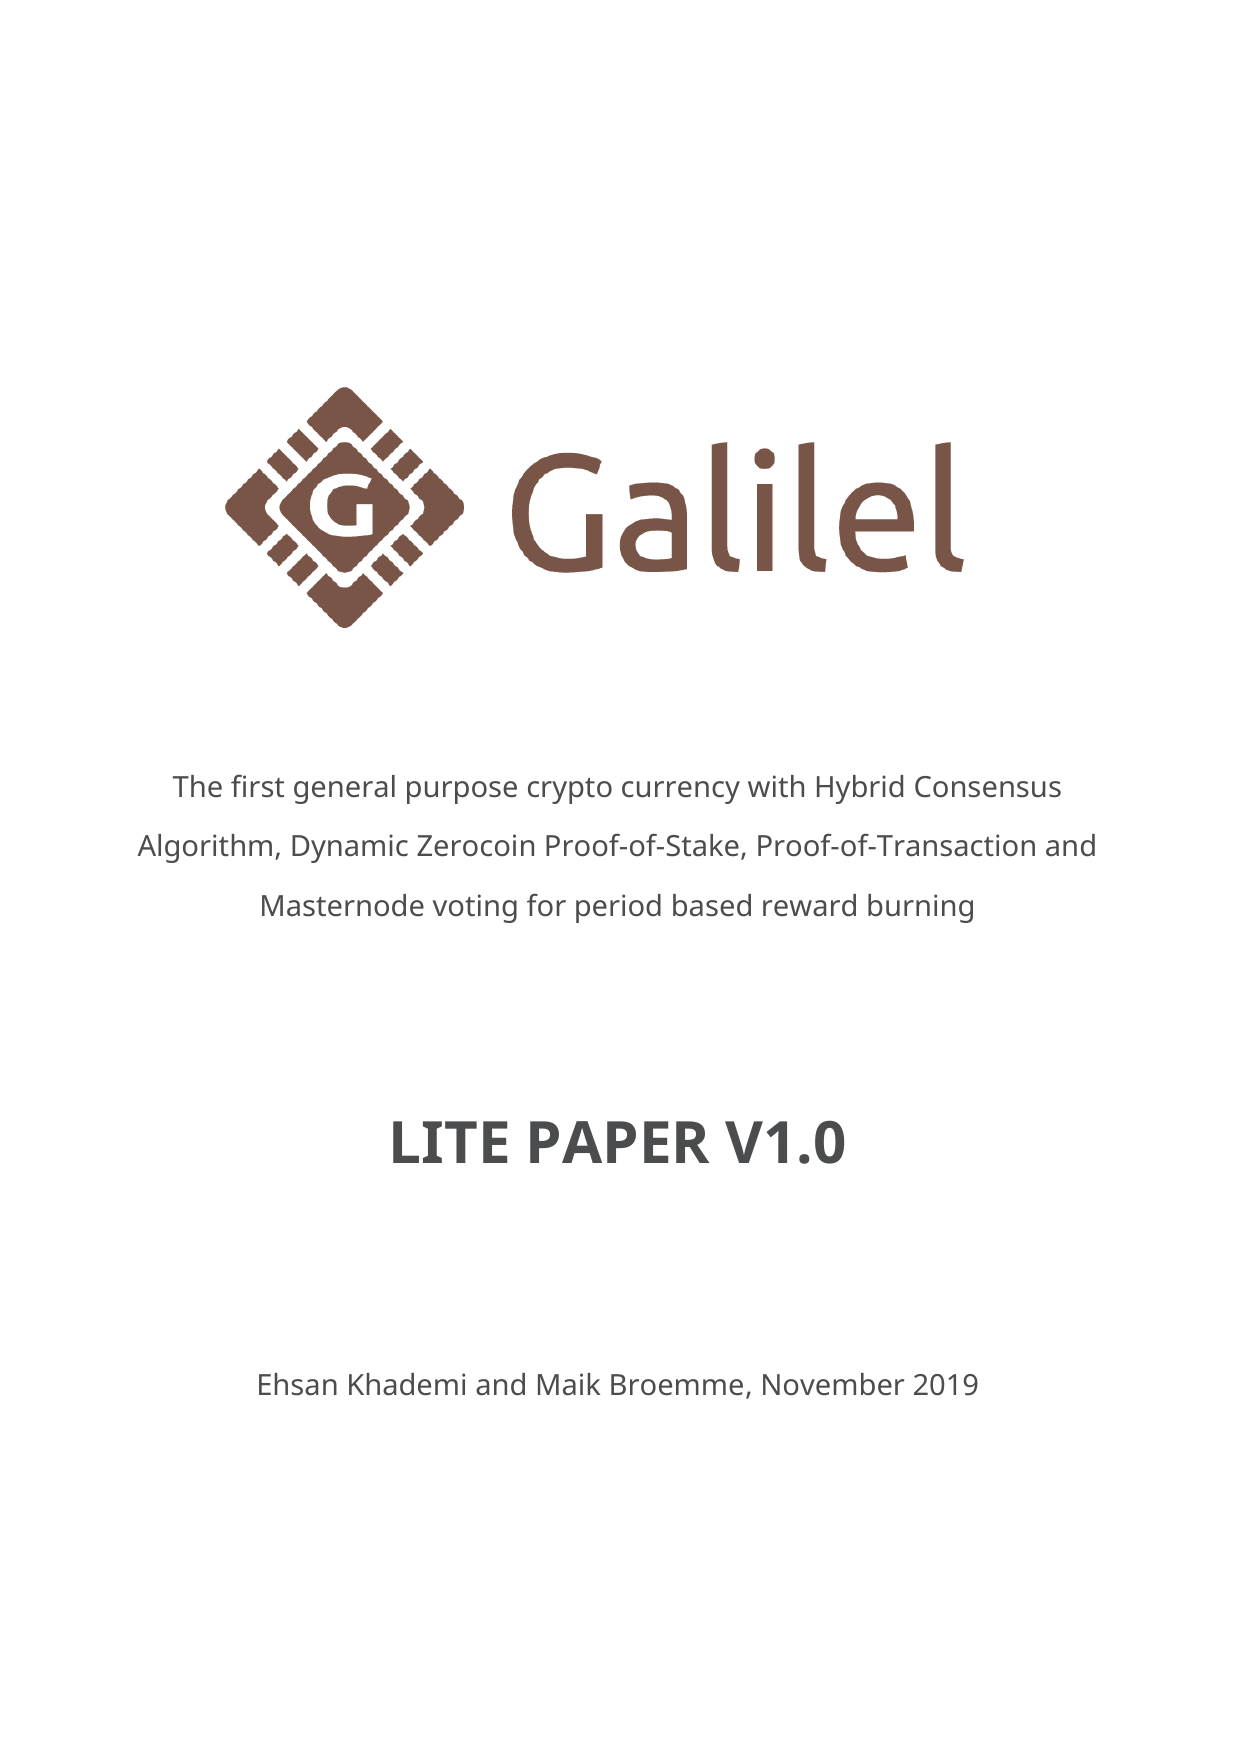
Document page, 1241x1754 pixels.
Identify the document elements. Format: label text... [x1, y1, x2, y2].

text The first general purpose crypto currency with Hybrid Consensus Algorithm, Dynamic Zerocoin Proof-of-Stake, Proof-of-Transaction and Masternode voting for period based reward burning [103, 766, 1132, 924]
text LITE PAPER V1.0 [103, 1101, 1132, 1180]
picture [177, 339, 1011, 675]
text Ehsan Khademi and Maik Broemme, November 2019 [103, 1364, 1132, 1404]
